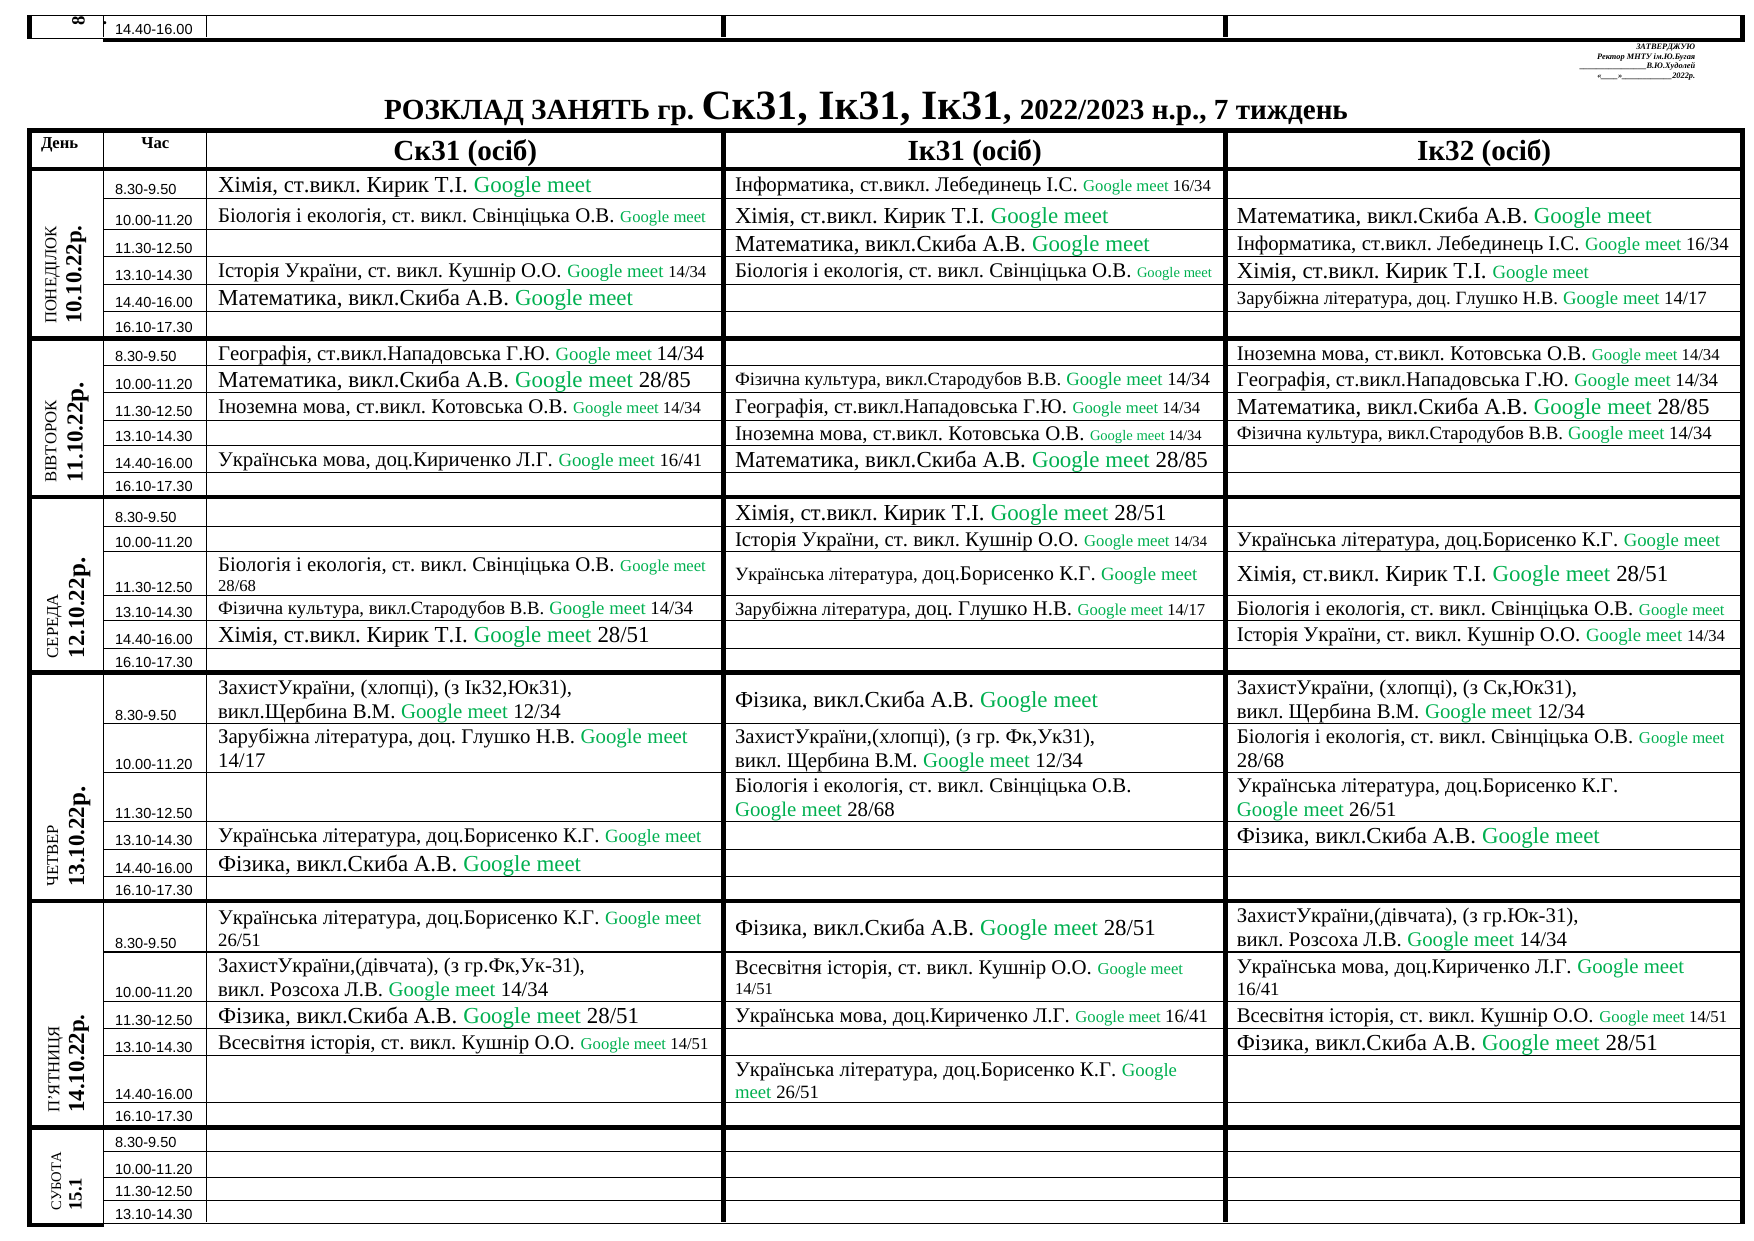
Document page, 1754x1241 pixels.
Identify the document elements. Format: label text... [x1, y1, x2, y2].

table_cell Математика, викл.Скиба А.В. Google meet 28/85 [726, 446, 1223, 472]
table_cell [726, 850, 1223, 876]
table_cell [207, 649, 721, 670]
table_cell Українська мова, доц.Кириченко Л.Г. Google meet 16/41 [207, 446, 721, 472]
table_cell Іноземна мова, ст.викл. Котовська О.В. Google meet 14/34 [207, 393, 721, 419]
table_cell Фізика, викл.Скиба А.В. Google meet 28/51 [1228, 1029, 1740, 1055]
table_cell [726, 16, 1223, 37]
table_cell 16.10-17.30 [104, 473, 206, 494]
table_cell [1228, 16, 1740, 37]
table_cell [207, 877, 721, 899]
table_cell [1228, 473, 1740, 494]
table_cell [1228, 446, 1740, 472]
table_cell [207, 527, 721, 551]
table_cell [207, 1130, 721, 1151]
table_cell Зарубіжна література, доц. Глушко Н.В. Google meet 14/17 [1228, 285, 1740, 311]
table_cell Математика, викл.Скиба А.В. Google meet [207, 285, 721, 311]
table_cell Біологія і екологія, ст. викл. Свінціцька О.В. Google meet [207, 199, 721, 229]
table_cell [1228, 649, 1740, 670]
table_header Iк31 (осіб) [726, 133, 1223, 167]
table_cell 8.30-9.50 [104, 341, 206, 365]
table_cell 8.30-9.50 [104, 675, 206, 723]
table_cell 10.00-11.20 [104, 527, 206, 551]
table_cell 10.00-11.20 [104, 366, 206, 392]
table_cell [726, 1152, 1223, 1177]
table_cell 10.00-11.20 [104, 1152, 206, 1177]
table_cell 11.30-12.50 [104, 1002, 206, 1028]
table_cell [726, 877, 1223, 899]
table_cell Фізична культура, викл.Стародубов В.В. Google meet 14/34 [726, 366, 1223, 392]
table_cell 11.30-12.50 [104, 773, 206, 821]
table_cell [1228, 499, 1740, 526]
table_header День [32, 133, 103, 167]
table_cell 16.10-17.30 [104, 649, 206, 670]
table_cell Фізична культура, викл.Стародубов В.В. Google meet 14/34 [207, 596, 721, 620]
table_cell Українська література, доц.Борисенко К.Г. Google meet [1228, 527, 1740, 551]
table_cell [207, 499, 721, 526]
table_cell Математика, викл.Скиба А.В. Google meet [726, 230, 1223, 256]
table_cell Історія України, ст. викл. Кушнір О.О. Google meet 14/34 [726, 527, 1223, 551]
table_cell 8.30-9.50 [104, 903, 206, 951]
table_cell СЕРЕДА 12.10.22р. [32, 499, 103, 670]
table_cell ЗахистУкраїни,(дівчата), (з гр.Фк,Ук-31), викл. Розсоха Л.В. Google meet 14/34 [207, 953, 721, 1001]
table_cell 13.10-14.30 [104, 1201, 206, 1222]
table_cell 13.10-14.30 [104, 596, 206, 620]
table_cell 8.30-9.50 [104, 499, 206, 526]
table_cell 10.00-11.20 [104, 199, 206, 229]
table_cell [1228, 1152, 1740, 1177]
table_cell Біологія і екологія, ст. викл. Свінціцька О.В. Google meet [1228, 596, 1740, 620]
table_cell 14.40-16.00 [104, 1056, 206, 1102]
table_cell [207, 230, 721, 256]
table_cell [726, 1103, 1223, 1125]
table_cell 13.10-14.30 [104, 822, 206, 849]
table_cell [207, 1201, 721, 1222]
table_cell [1228, 1178, 1740, 1200]
table_header Cк31 (осіб) [207, 133, 721, 167]
table_cell Інформатика, ст.викл. Лебединець І.С. Google meet 16/34 [1228, 230, 1740, 256]
table_cell 16.10-17.30 [104, 1103, 206, 1125]
table_cell [1228, 312, 1740, 336]
table_cell 16.10-17.30 [104, 877, 206, 899]
text РОЗКЛАД ЗАНЯТЬ гр. Cк31, Iк31, Iк31, 2022/2023 н.р., 7 тиждень [37, 80, 1695, 128]
table_cell Хімія, ст.викл. Кирик Т.І. Google meet 28/51 [726, 499, 1223, 526]
table_cell Математика, викл.Скиба А.В. Google meet 28/85 [207, 366, 721, 392]
table_cell 14.40-16.00 [104, 16, 206, 37]
table_cell 16.10-17.30 [104, 312, 206, 336]
table_cell [726, 1130, 1223, 1151]
table_cell Біологія і екологія, ст. викл. Свінціцька О.В. Google meet 28/68 [207, 552, 721, 595]
table_cell [726, 1201, 1223, 1222]
table_cell [726, 621, 1223, 647]
table_cell 14.40-16.00 [104, 621, 206, 647]
table_cell 11.30-12.50 [104, 393, 206, 419]
table_cell 11.30-12.50 [104, 230, 206, 256]
table_cell 14.40-16.00 [104, 850, 206, 876]
table_cell Біологія і екологія, ст. викл. Свінціцька О.В. Google meet [726, 257, 1223, 283]
table_cell Фізика, викл.Скиба А.В. Google meet [1228, 822, 1740, 849]
table_cell Українська мова, доц.Кириченко Л.Г. Google meet 16/41 [1228, 953, 1740, 1001]
table_cell 11.30-12.50 [104, 1178, 206, 1200]
table_cell [726, 312, 1223, 336]
table_cell ЧЕТВЕР 13.10.22р. [32, 675, 103, 899]
table_cell Фізика, викл.Скиба А.В. Google meet 28/51 [726, 903, 1223, 951]
table_cell [1228, 1103, 1740, 1125]
table_cell 8.30-9.50 [104, 1130, 206, 1151]
table_cell Математика, викл.Скиба А.В. Google meet 28/85 [1228, 393, 1740, 419]
table_cell Географія, ст.викл.Нападовська Г.Ю. Google meet 14/34 [207, 341, 721, 365]
table_cell Інформатика, ст.викл. Лебединець І.С. Google meet 16/34 [726, 171, 1223, 198]
table_cell Українська мова, доц.Кириченко Л.Г. Google meet 16/41 [726, 1002, 1223, 1028]
table_cell Всесвітня історія, ст. викл. Кушнір О.О. Google meet 14/51 [1228, 1002, 1740, 1028]
table_cell 13.10-14.30 [104, 421, 206, 444]
table_cell [207, 421, 721, 444]
table_cell [207, 312, 721, 336]
table_cell 13.10-14.30 [104, 257, 206, 283]
table_cell ЗахистУкраїни, (хлопці), (з Ік32,Юк31), викл.Щербина В.М. Google meet 12/34 [207, 675, 721, 723]
table_cell 14.40-16.00 [104, 446, 206, 472]
table_cell [207, 1152, 721, 1177]
table_cell Хімія, ст.викл. Кирик Т.І. Google meet 28/51 [1228, 552, 1740, 595]
table_cell 13.10-14.30 [104, 1029, 206, 1055]
table_cell Історія України, ст. викл. Кушнір О.О. Google meet 14/34 [1228, 621, 1740, 647]
table_cell Біологія і екологія, ст. викл. Свінціцька О.В. Google meet 28/68 [1228, 724, 1740, 772]
table_cell Фізика, викл.Скиба А.В. Google meet [207, 850, 721, 876]
table_cell Зарубіжна література, доц. Глушко Н.В. Google meet 14/17 [726, 596, 1223, 620]
table_header Час [104, 133, 206, 167]
table_cell [1228, 850, 1740, 876]
table_cell П’ЯТНИЦЯ 14.10.22р. [32, 903, 103, 1125]
table_cell [726, 1029, 1223, 1055]
table_cell [726, 822, 1223, 849]
table_cell 14.40-16.00 [104, 285, 206, 311]
table_cell [726, 285, 1223, 311]
table_cell [726, 649, 1223, 670]
table_cell [207, 773, 721, 821]
table_cell [207, 1056, 721, 1102]
table_cell Географія, ст.викл.Нападовська Г.Ю. Google meet 14/34 [726, 393, 1223, 419]
table_cell Хімія, ст.викл. Кирик Т.І. Google meet [207, 171, 721, 198]
table_cell Історія України, ст. викл. Кушнір О.О. Google meet 14/34 [207, 257, 721, 283]
table_cell Українська література, доц.Борисенко К.Г. Google meet [207, 822, 721, 849]
table_cell [1228, 171, 1740, 198]
table_cell Хімія, ст.викл. Кирик Т.І. Google meet [726, 199, 1223, 229]
table_cell [1228, 1201, 1740, 1222]
table_cell [207, 1178, 721, 1200]
table_cell Біологія і екологія, ст. викл. Свінціцька О.В. Google meet 28/68 [726, 773, 1223, 821]
table_cell ЗахистУкраїни, (хлопці), (з Ск,Юк31), викл. Щербина В.М. Google meet 12/34 [1228, 675, 1740, 723]
table_cell Фізична культура, викл.Стародубов В.В. Google meet 14/34 [1228, 421, 1740, 444]
table_cell ЗахистУкраїни,(хлопці), (з гр. Фк,Ук31), викл. Щербина В.М. Google meet 12/34 [726, 724, 1223, 772]
table_cell Іноземна мова, ст.викл. Котовська О.В. Google meet 14/34 [1228, 341, 1740, 365]
table_cell Всесвітня історія, ст. викл. Кушнір О.О. Google meet 14/51 [207, 1029, 721, 1055]
table_cell ВІВТОРОК 11.10.22р. [32, 341, 103, 494]
table_cell Математика, викл.Скиба А.В. Google meet [1228, 199, 1740, 229]
table_cell ПОНЕДІЛОК 10.10.22р. [32, 171, 103, 336]
table_cell [726, 341, 1223, 365]
table_cell Фізика, викл.Скиба А.В. Google meet 28/51 [207, 1002, 721, 1028]
table_cell 10.00-11.20 [104, 953, 206, 1001]
table_cell [1228, 1130, 1740, 1151]
table_cell Іноземна мова, ст.викл. Котовська О.В. Google meet 14/34 [726, 421, 1223, 444]
table_cell Українська література, доц.Борисенко К.Г. Google meet 26/51 [1228, 773, 1740, 821]
table_cell [1228, 877, 1740, 899]
table_cell Зарубіжна література, доц. Глушко Н.В. Google meet 14/17 [207, 724, 721, 772]
table_header Iк32 (осіб) [1228, 133, 1740, 167]
table_cell Географія, ст.викл.Нападовська Г.Ю. Google meet 14/34 [1228, 366, 1740, 392]
table_cell [207, 16, 721, 37]
table_cell 11.30-12.50 [104, 552, 206, 595]
table_cell Фізика, викл.Скиба А.В. Google meet [726, 675, 1223, 723]
table_cell [1228, 1056, 1740, 1102]
table_cell Хімія, ст.викл. Кирик Т.І. Google meet [1228, 257, 1740, 283]
table_cell Українська література, доц.Борисенко К.Г. Google meet 26/51 [207, 903, 721, 951]
table_cell [726, 1178, 1223, 1200]
table_cell Українська література, доц.Борисенко К.Г. Google meet 26/51 [726, 1056, 1223, 1102]
table_cell [207, 473, 721, 494]
table_cell [726, 473, 1223, 494]
table_cell [207, 1103, 721, 1125]
table_cell СУБОТА 15.10.22р. [32, 1130, 103, 1222]
table_cell Всесвітня історія, ст. викл. Кушнір О.О. Google meet 14/51 [726, 953, 1223, 1001]
table_cell 8.30-9.50 [104, 171, 206, 198]
table_cell ЗахистУкраїни,(дівчата), (з гр.Юк-31), викл. Розсоха Л.В. Google meet 14/34 [1228, 903, 1740, 951]
table_cell Хімія, ст.викл. Кирик Т.І. Google meet 28/51 [207, 621, 721, 647]
table_cell 10.00-11.20 [104, 724, 206, 772]
table_cell Українська література, доц.Борисенко К.Г. Google meet [726, 552, 1223, 595]
